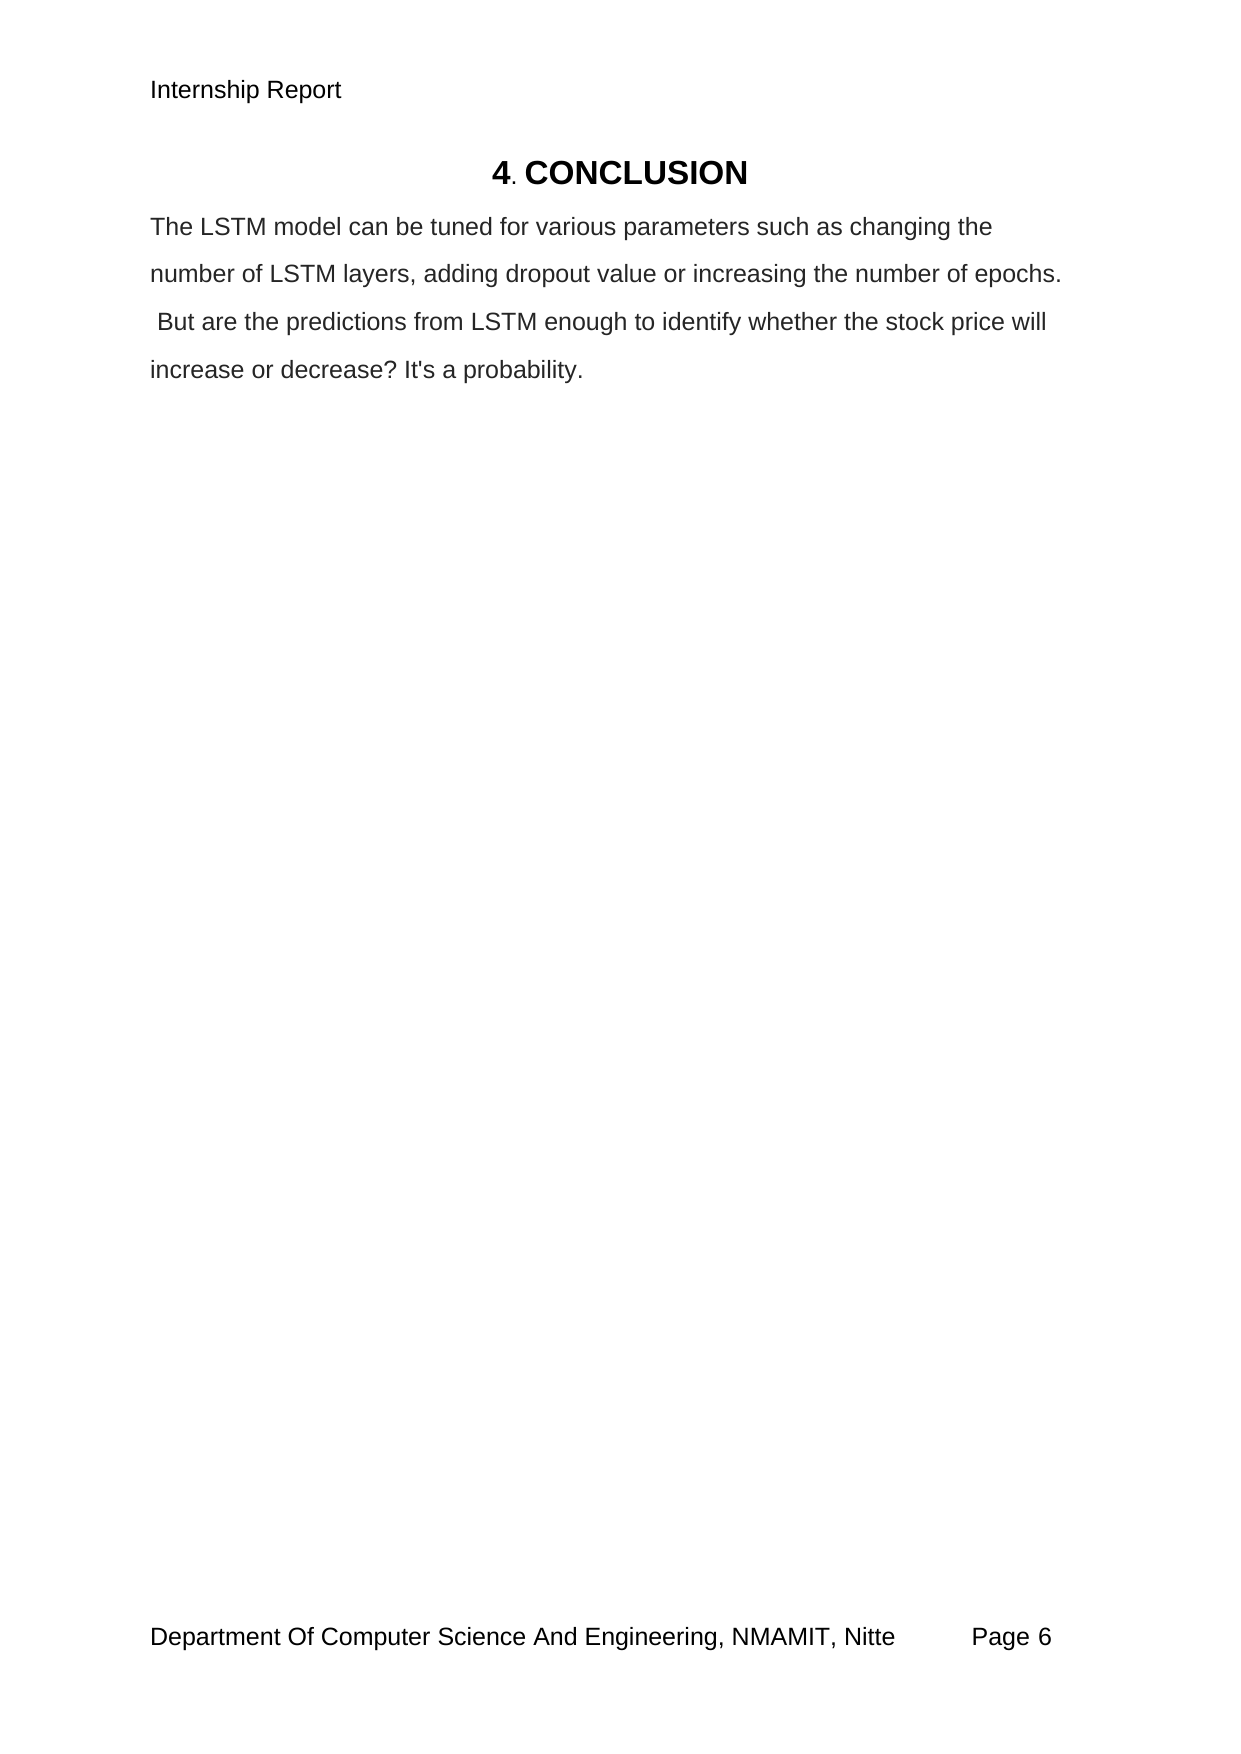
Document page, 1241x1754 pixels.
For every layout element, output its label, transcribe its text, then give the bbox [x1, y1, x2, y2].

text number of LSTM layers, adding dropout value or increasing the number of epochs. [150, 259, 1090, 288]
text But are the predictions from LSTM enough to identify whether the stock price will [150, 307, 1090, 336]
text increase or decrease? It's a probability. [150, 354, 1090, 383]
text The LSTM model can be tuned for various parameters such as changing the [150, 211, 1090, 240]
text 4. CONCLUSION [150, 153, 1090, 192]
